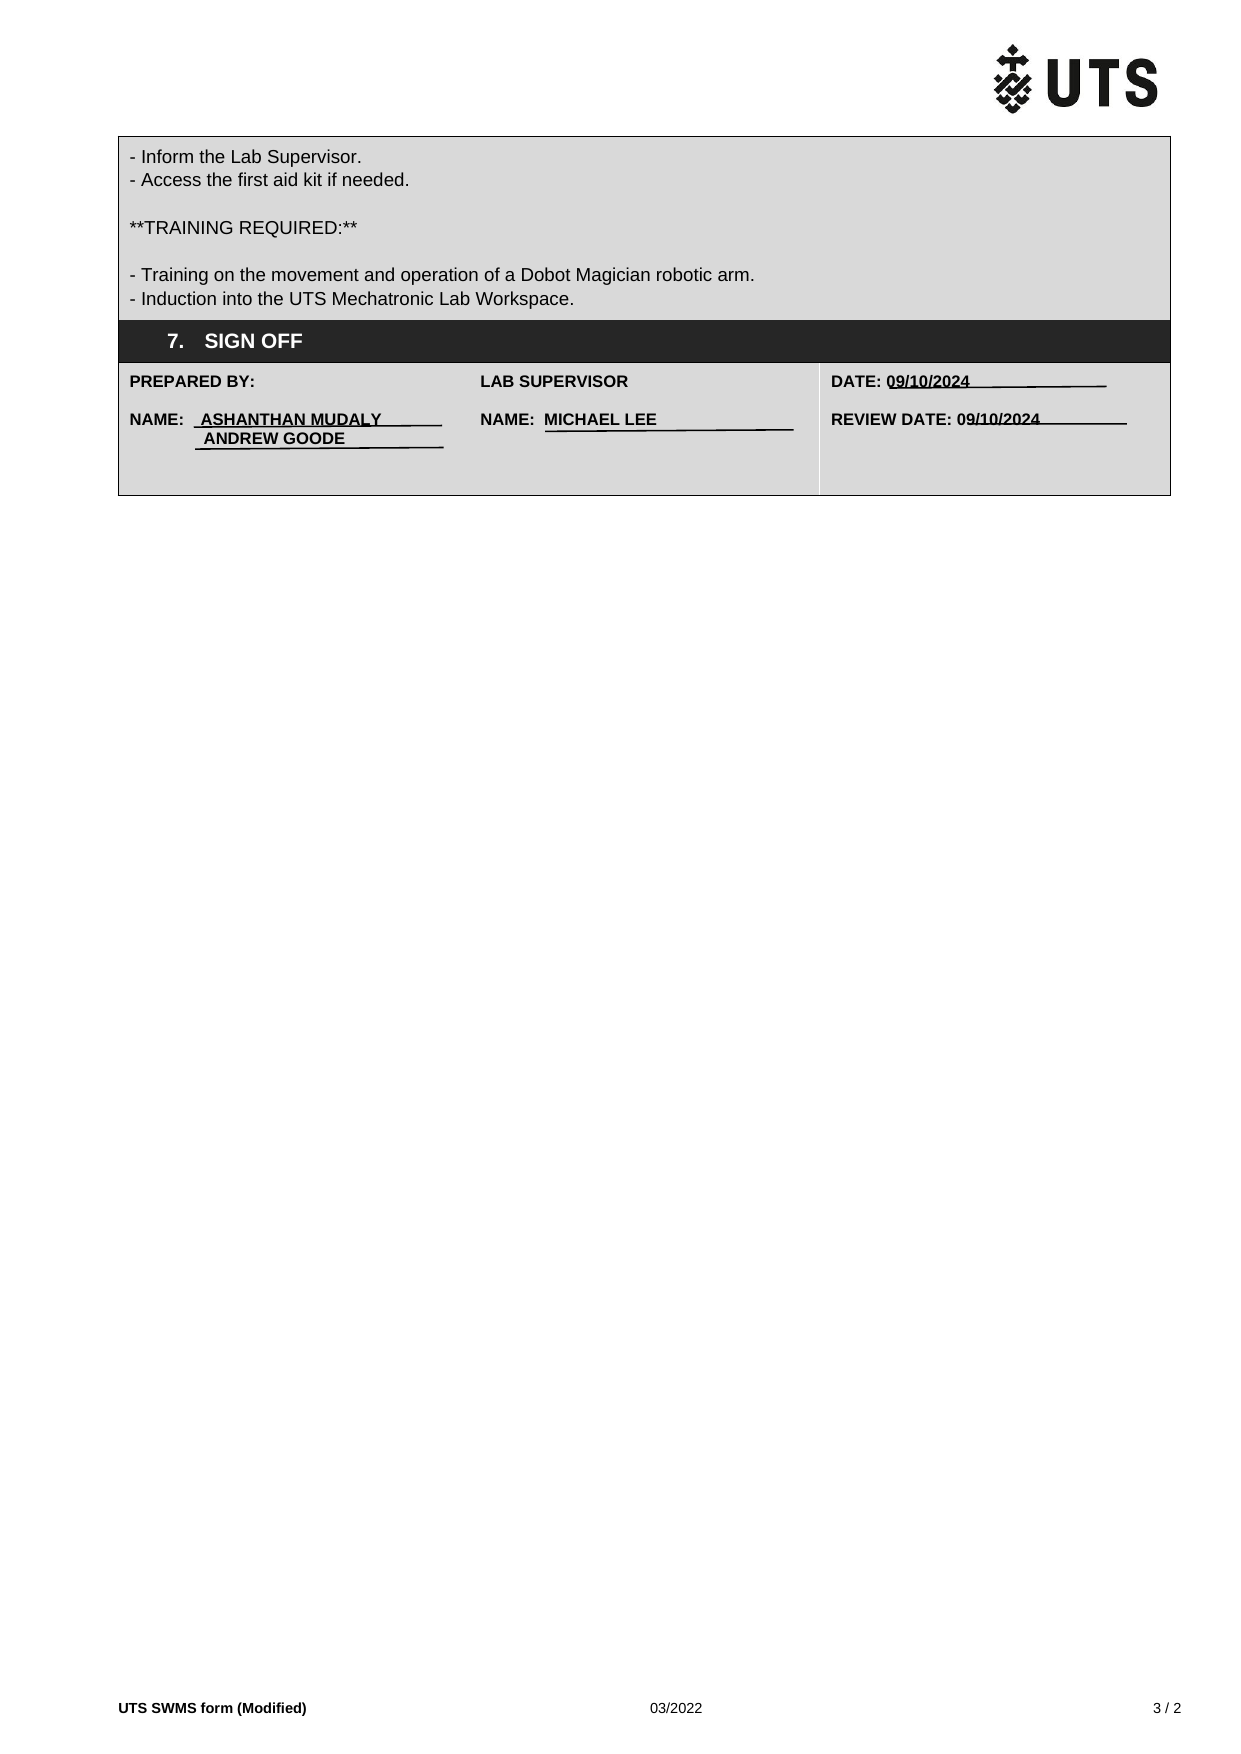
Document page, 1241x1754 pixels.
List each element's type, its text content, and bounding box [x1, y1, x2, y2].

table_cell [119, 137, 1170, 320]
table_cell Date: 09/10/2024 Review Date: 09/10/2024 [820, 363, 1170, 495]
table_cell sign off [119, 320, 1170, 362]
picture [988, 40, 1159, 116]
table_cell prepared by: NAME: Ashanthan Mudaly Andrew Goode [119, 363, 469, 495]
table_cell Lab Supervisor Name: Michael Lee [469, 363, 819, 495]
